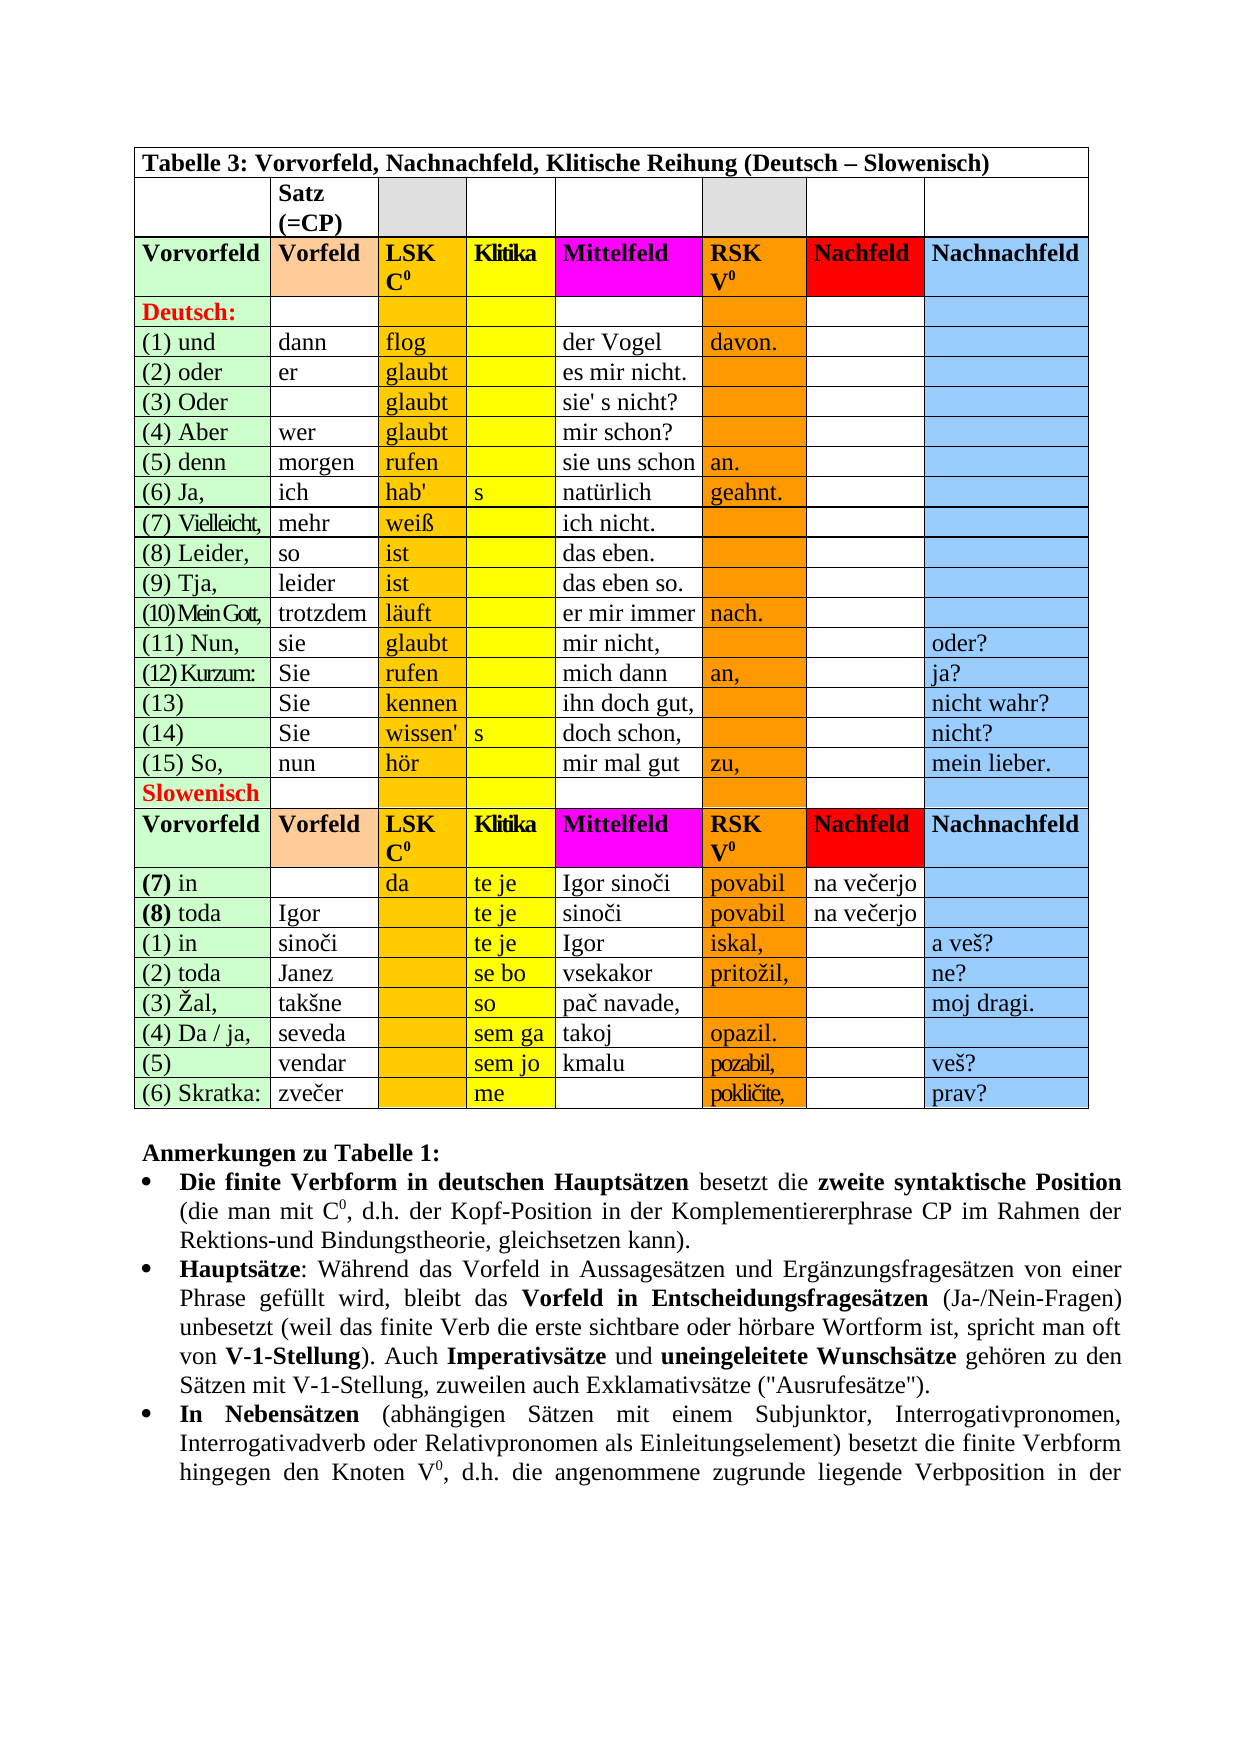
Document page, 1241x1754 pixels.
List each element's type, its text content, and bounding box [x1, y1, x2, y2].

table_cell (1) und [135, 327, 270, 356]
list Die finite Verbform in deutschen Hauptsätzen besetzt die zweite syntaktische Position (die man mit C0, d.h. der Kopf-Position in der Komplementiererphrase CP im Rahmen der Rektions-und Bindungstheorie, gleichsetzen kann). [142, 1167, 1122, 1254]
table_cell [807, 988, 924, 1017]
table_cell [925, 417, 1088, 446]
table_cell (7) in [135, 868, 270, 897]
table_cell (3) Oder [135, 387, 270, 416]
table_cell [807, 958, 924, 987]
table_cell nach. [703, 598, 806, 627]
table_cell (6) Ja, [135, 477, 270, 506]
table_cell [467, 658, 555, 687]
table_cell na večerjo [807, 868, 924, 897]
table_cell [467, 387, 555, 416]
table_cell (5) [135, 1048, 270, 1077]
table_cell [925, 568, 1088, 597]
table_cell [379, 898, 466, 927]
table_cell pač navade, [556, 988, 702, 1017]
table_cell geahnt. [703, 477, 806, 506]
table_cell so [271, 538, 378, 567]
table_cell kmalu [556, 1048, 702, 1077]
table_cell [556, 778, 702, 807]
table_cell [379, 297, 466, 326]
table_cell (4) Da / ja, [135, 1018, 270, 1047]
table_cell [467, 357, 555, 386]
table_cell Igor sinoči [556, 868, 702, 897]
table_cell [703, 178, 806, 236]
table_cell (14) [135, 718, 270, 747]
table_cell [807, 1018, 924, 1047]
table_cell Satz (=CP) [271, 178, 378, 236]
table_cell (1) in [135, 928, 270, 957]
table_cell [807, 327, 924, 356]
table_cell vsekakor [556, 958, 702, 987]
table_cell zvečer [271, 1078, 378, 1107]
table_cell [925, 357, 1088, 386]
table_cell der Vogel [556, 327, 702, 356]
table_cell seveda [271, 1018, 378, 1047]
table_cell doch schon, [556, 718, 702, 747]
table_cell Igor [271, 898, 378, 927]
table_cell (5) denn [135, 447, 270, 476]
table_cell ist [379, 568, 466, 597]
table_cell [467, 688, 555, 717]
table_cell pozabil, [703, 1048, 806, 1077]
table_cell [925, 508, 1088, 536]
table_cell Nachnachfeld [925, 809, 1088, 867]
table_cell RSK V0 [703, 809, 806, 867]
table_cell [467, 417, 555, 446]
table_cell [925, 898, 1088, 927]
table_cell [271, 297, 378, 326]
table_cell [379, 1078, 466, 1107]
table_cell davon. [703, 327, 806, 356]
table_cell [703, 357, 806, 386]
table_cell [703, 508, 806, 536]
table_cell (11) Nun, [135, 628, 270, 657]
table_cell (8) Leider, [135, 538, 270, 567]
table_cell [467, 598, 555, 627]
table_cell nicht? [925, 718, 1088, 747]
table_cell (15) So, [135, 748, 270, 777]
table_cell [807, 387, 924, 416]
table_cell [467, 508, 555, 536]
table_cell [467, 538, 555, 567]
table_cell [703, 297, 806, 326]
table_cell Sie [271, 658, 378, 687]
table_cell (8) toda [135, 898, 270, 927]
table_cell [807, 447, 924, 476]
table_cell opazil. [703, 1018, 806, 1047]
table_cell wissen' [379, 718, 466, 747]
table_cell mich dann [556, 658, 702, 687]
table_cell [807, 778, 924, 807]
table_cell [703, 718, 806, 747]
table_cell zu, [703, 748, 806, 777]
table_cell (7) Vielleicht, [135, 508, 270, 536]
table_cell [379, 178, 466, 236]
table_cell ich [271, 477, 378, 506]
table_cell (10) Mein Gott, [135, 598, 270, 627]
table_cell [467, 178, 555, 236]
table_cell er [271, 357, 378, 386]
table_cell Mittelfeld [556, 238, 702, 296]
table_cell Igor [556, 928, 702, 957]
table_cell [807, 598, 924, 627]
table_cell morgen [271, 447, 378, 476]
table_cell [467, 628, 555, 657]
table_cell [556, 1078, 702, 1107]
table_cell (2) oder [135, 357, 270, 386]
table_cell [703, 417, 806, 446]
table_cell sinoči [556, 898, 702, 927]
table_cell [703, 778, 806, 807]
table_cell das eben. [556, 538, 702, 567]
table_cell mir mal gut [556, 748, 702, 777]
table_cell Klitika [467, 809, 555, 867]
table_cell [379, 1048, 466, 1077]
table_cell es mir nicht. [556, 357, 702, 386]
table_cell [807, 178, 924, 236]
table_cell [807, 1078, 924, 1107]
table_cell sem ga [467, 1018, 555, 1047]
table_cell moj dragi. [925, 988, 1088, 1017]
table_cell Slowenisch [135, 778, 270, 807]
table_cell [807, 568, 924, 597]
table_cell RSK V0 [703, 238, 806, 296]
table_cell takšne [271, 988, 378, 1017]
table_cell [925, 477, 1088, 506]
table_cell [703, 538, 806, 567]
table_cell ja? [925, 658, 1088, 687]
table_cell pokličite, [703, 1078, 806, 1107]
table_cell mir schon? [556, 417, 702, 446]
table_cell läuft [379, 598, 466, 627]
table_cell [925, 387, 1088, 416]
table_cell [271, 387, 378, 416]
table_cell [925, 1018, 1088, 1047]
table_cell veš? [925, 1048, 1088, 1077]
table_cell trotzdem [271, 598, 378, 627]
table_cell [925, 868, 1088, 897]
table_cell se bo [467, 958, 555, 987]
table_cell [467, 297, 555, 326]
table_cell [807, 477, 924, 506]
table_cell vendar [271, 1048, 378, 1077]
table_cell mir nicht, [556, 628, 702, 657]
table_cell [925, 327, 1088, 356]
table_cell pritožil, [703, 958, 806, 987]
table_cell na večerjo [807, 898, 924, 927]
table_cell (6) Skratka: [135, 1078, 270, 1107]
table_cell [379, 988, 466, 1017]
table_cell er mir immer [556, 598, 702, 627]
table_cell [807, 538, 924, 567]
table_cell (9) Tja, [135, 568, 270, 597]
table_cell [703, 568, 806, 597]
table_cell nicht wahr? [925, 688, 1088, 717]
table_cell [467, 447, 555, 476]
table_cell LSK C0 [379, 238, 466, 296]
table_cell [467, 327, 555, 356]
table_header Tabelle 3: Vorvorfeld, Nachnachfeld, Klitische Reihung (Deutsch – Slowenisch) [135, 148, 1088, 177]
table_cell te je [467, 928, 555, 957]
table_cell glaubt [379, 357, 466, 386]
table_cell weiß [379, 508, 466, 536]
table_cell [556, 178, 702, 236]
table_cell takoj [556, 1018, 702, 1047]
table_cell Nachnachfeld [925, 238, 1088, 296]
table_cell [925, 297, 1088, 326]
table_cell LSK C0 [379, 809, 466, 867]
table_cell [467, 748, 555, 777]
table_cell Nachfeld [807, 809, 924, 867]
table_cell Deutsch: [135, 297, 270, 326]
table_cell [467, 778, 555, 807]
table_cell Sie [271, 718, 378, 747]
table_cell Vorfeld [271, 809, 378, 867]
table_cell [703, 988, 806, 1017]
table_cell sinoči [271, 928, 378, 957]
table_cell povabil [703, 898, 806, 927]
table_cell me [467, 1078, 555, 1107]
table_cell [379, 928, 466, 957]
table_cell [925, 178, 1088, 236]
table_cell Mittelfeld [556, 809, 702, 867]
table_cell an. [703, 447, 806, 476]
table_cell nun [271, 748, 378, 777]
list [142, 1399, 1122, 1486]
table_cell (13) [135, 688, 270, 717]
table_cell flog [379, 327, 466, 356]
table_cell kennen [379, 688, 466, 717]
table_cell Vorvorfeld [135, 238, 270, 296]
table_cell [925, 538, 1088, 567]
table_cell ihn doch gut, [556, 688, 702, 717]
table_cell Nachfeld [807, 238, 924, 296]
table_cell [807, 688, 924, 717]
table_cell mehr [271, 508, 378, 536]
table_cell [703, 628, 806, 657]
table_cell iskal, [703, 928, 806, 957]
table_cell [703, 688, 806, 717]
table_cell ist [379, 538, 466, 567]
table_cell mein lieber. [925, 748, 1088, 777]
table_cell te je [467, 868, 555, 897]
table_cell [467, 568, 555, 597]
table_cell s [467, 718, 555, 747]
table_cell [379, 958, 466, 987]
table_cell [925, 447, 1088, 476]
table_cell (3) Žal, [135, 988, 270, 1017]
table_cell an, [703, 658, 806, 687]
table_cell leider [271, 568, 378, 597]
table_cell hör [379, 748, 466, 777]
table_cell [271, 868, 378, 897]
table_cell Vorfeld [271, 238, 378, 296]
table_cell s [467, 477, 555, 506]
table_cell povabil [703, 868, 806, 897]
table_cell so [467, 988, 555, 1017]
table_cell sie' s nicht? [556, 387, 702, 416]
table_cell [807, 1048, 924, 1077]
table_cell wer [271, 417, 378, 446]
table_cell Sie [271, 688, 378, 717]
table_cell (4) Aber [135, 417, 270, 446]
table_cell [807, 417, 924, 446]
table_cell [807, 508, 924, 536]
table_cell [807, 628, 924, 657]
table_cell [807, 357, 924, 386]
table_cell [807, 748, 924, 777]
table_cell [271, 778, 378, 807]
table_cell a veš? [925, 928, 1088, 957]
table_cell [807, 718, 924, 747]
table_cell sie uns schon [556, 447, 702, 476]
table_cell [379, 778, 466, 807]
table_cell [807, 658, 924, 687]
table_cell Vorvorfeld [135, 809, 270, 867]
table_cell te je [467, 898, 555, 927]
list Hauptsätze: Während das Vorfeld in Aussagesätzen und Ergänzungsfragesätzen von einer Phrase gefüllt wird, bleibt das Vorfeld in Entscheidungsfragesätzen (Ja-/Nein-Fragen) unbesetzt (weil das finite Verb die erste sichtbare oder hörbare Wortform ist, spricht man oft von V-1-Stellung). Auch Imperativsätze und uneingeleitete Wunschsätze gehören zu den Sätzen mit V-1-Stellung, zuweilen auch Exklamativsätze ("Ausrufesätze"). [142, 1254, 1122, 1399]
table_cell ne? [925, 958, 1088, 987]
table_cell Klitika [467, 238, 555, 296]
table_cell glaubt [379, 387, 466, 416]
table_cell [379, 1018, 466, 1047]
table_cell [807, 297, 924, 326]
table_cell sie [271, 628, 378, 657]
table_cell Janez [271, 958, 378, 987]
table_cell [703, 387, 806, 416]
table_cell sem jo [467, 1048, 555, 1077]
table_cell [925, 598, 1088, 627]
table_cell [925, 778, 1088, 807]
table_cell [807, 928, 924, 957]
table_cell da [379, 868, 466, 897]
table_cell natürlich [556, 477, 702, 506]
table_cell prav? [925, 1078, 1088, 1107]
table_cell [135, 178, 270, 236]
table_cell glaubt [379, 417, 466, 446]
table_cell [556, 297, 702, 326]
table_cell (12) Kurzum: [135, 658, 270, 687]
table_cell rufen [379, 658, 466, 687]
table_cell glaubt [379, 628, 466, 657]
text Anmerkungen zu Tabelle 1: [142, 1137, 1122, 1167]
table_cell (2) toda [135, 958, 270, 987]
table_cell rufen [379, 447, 466, 476]
table_cell hab' [379, 477, 466, 506]
table_cell das eben so. [556, 568, 702, 597]
table_cell oder? [925, 628, 1088, 657]
table_cell dann [271, 327, 378, 356]
table_cell ich nicht. [556, 508, 702, 536]
